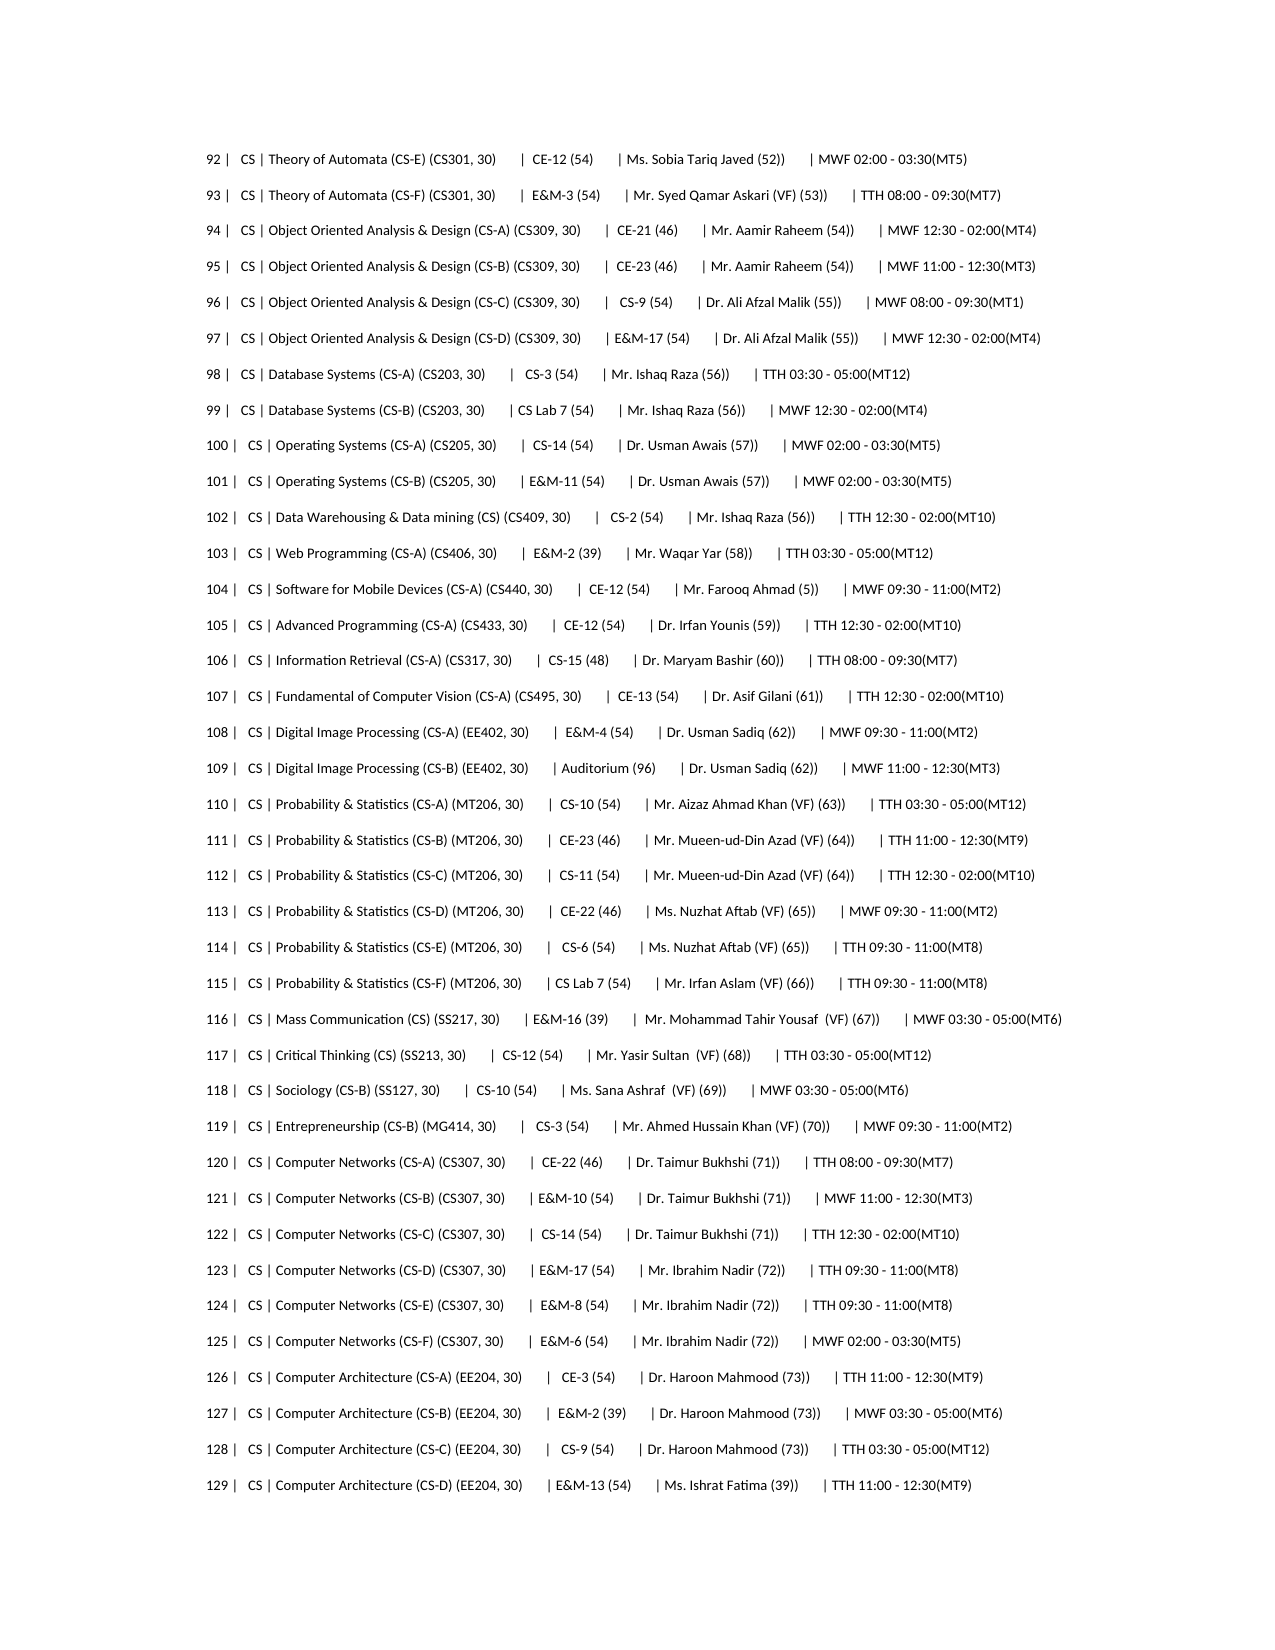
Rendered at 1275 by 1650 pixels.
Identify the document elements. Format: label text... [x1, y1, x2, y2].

text 98 | CS | Database Systems (CS-A) (CS203, 30) | CS-3 (54) | Mr. Ishaq Raza (56)) | TTH 03:30 - 05:00(MT12) [150, 365, 1125, 383]
text 104 | CS | Software for Mobile Devices (CS-A) (CS440, 30) | CE-12 (54) | Mr. Farooq Ahmad (5)) | MWF 09:30 - 11:00(MT2) [150, 580, 1125, 598]
text 128 | CS | Computer Architecture (CS-C) (EE204, 30) | CS-9 (54) | Dr. Haroon Mahmood (73)) | TTH 03:30 - 05:00(MT12) [150, 1440, 1125, 1458]
text 99 | CS | Database Systems (CS-B) (CS203, 30) | CS Lab 7 (54) | Mr. Ishaq Raza (56)) | MWF 12:30 - 02:00(MT4) [150, 401, 1125, 419]
text 122 | CS | Computer Networks (CS-C) (CS307, 30) | CS-14 (54) | Dr. Taimur Bukhshi (71)) | TTH 12:30 - 02:00(MT10) [150, 1225, 1125, 1243]
text 129 | CS | Computer Architecture (CS-D) (EE204, 30) | E&M-13 (54) | Ms. Ishrat Fatima (39)) | TTH 11:00 - 12:30(MT9) [150, 1476, 1125, 1494]
text 100 | CS | Operating Systems (CS-A) (CS205, 30) | CS-14 (54) | Dr. Usman Awais (57)) | MWF 02:00 - 03:30(MT5) [150, 437, 1125, 454]
text 103 | CS | Web Programming (CS-A) (CS406, 30) | E&M-2 (39) | Mr. Waqar Yar (58)) | TTH 03:30 - 05:00(MT12) [150, 544, 1125, 562]
text 120 | CS | Computer Networks (CS-A) (CS307, 30) | CE-22 (46) | Dr. Taimur Bukhshi (71)) | TTH 08:00 - 09:30(MT7) [150, 1153, 1125, 1171]
text 125 | CS | Computer Networks (CS-F) (CS307, 30) | E&M-6 (54) | Mr. Ibrahim Nadir (72)) | MWF 02:00 - 03:30(MT5) [150, 1332, 1125, 1350]
text 93 | CS | Theory of Automata (CS-F) (CS301, 30) | E&M-3 (54) | Mr. Syed Qamar Askari (VF) (53)) | TTH 08:00 - 09:30(MT7) [150, 186, 1125, 204]
text 115 | CS | Probability & Statistics (CS-F) (MT206, 30) | CS Lab 7 (54) | Mr. Irfan Aslam (VF) (66)) | TTH 09:30 - 11:00(MT8) [150, 974, 1125, 992]
text 111 | CS | Probability & Statistics (CS-B) (MT206, 30) | CE-23 (46) | Mr. Mueen-ud-Din Azad (VF) (64)) | TTH 11:00 - 12:30(MT9) [150, 831, 1125, 849]
text 112 | CS | Probability & Statistics (CS-C) (MT206, 30) | CS-11 (54) | Mr. Mueen-ud-Din Azad (VF) (64)) | TTH 12:30 - 02:00(MT10) [150, 867, 1125, 884]
text 114 | CS | Probability & Statistics (CS-E) (MT206, 30) | CS-6 (54) | Ms. Nuzhat Aftab (VF) (65)) | TTH 09:30 - 11:00(MT8) [150, 938, 1125, 956]
text 102 | CS | Data Warehousing & Data mining (CS) (CS409, 30) | CS-2 (54) | Mr. Ishaq Raza (56)) | TTH 12:30 - 02:00(MT10) [150, 508, 1125, 526]
text 126 | CS | Computer Architecture (CS-A) (EE204, 30) | CE-3 (54) | Dr. Haroon Mahmood (73)) | TTH 11:00 - 12:30(MT9) [150, 1368, 1125, 1386]
text 117 | CS | Critical Thinking (CS) (SS213, 30) | CS-12 (54) | Mr. Yasir Sultan (VF) (68)) | TTH 03:30 - 05:00(MT12) [150, 1046, 1125, 1064]
text 101 | CS | Operating Systems (CS-B) (CS205, 30) | E&M-11 (54) | Dr. Usman Awais (57)) | MWF 02:00 - 03:30(MT5) [150, 472, 1125, 490]
text 119 | CS | Entrepreneurship (CS-B) (MG414, 30) | CS-3 (54) | Mr. Ahmed Hussain Khan (VF) (70)) | MWF 09:30 - 11:00(MT2) [150, 1117, 1125, 1135]
text 113 | CS | Probability & Statistics (CS-D) (MT206, 30) | CE-22 (46) | Ms. Nuzhat Aftab (VF) (65)) | MWF 09:30 - 11:00(MT2) [150, 902, 1125, 920]
text 106 | CS | Information Retrieval (CS-A) (CS317, 30) | CS-15 (48) | Dr. Maryam Bashir (60)) | TTH 08:00 - 09:30(MT7) [150, 652, 1125, 669]
text 127 | CS | Computer Architecture (CS-B) (EE204, 30) | E&M-2 (39) | Dr. Haroon Mahmood (73)) | MWF 03:30 - 05:00(MT6) [150, 1404, 1125, 1422]
text 118 | CS | Sociology (CS-B) (SS127, 30) | CS-10 (54) | Ms. Sana Ashraf (VF) (69)) | MWF 03:30 - 05:00(MT6) [150, 1082, 1125, 1099]
text 124 | CS | Computer Networks (CS-E) (CS307, 30) | E&M-8 (54) | Mr. Ibrahim Nadir (72)) | TTH 09:30 - 11:00(MT8) [150, 1297, 1125, 1314]
text 95 | CS | Object Oriented Analysis & Design (CS-B) (CS309, 30) | CE-23 (46) | Mr. Aamir Raheem (54)) | MWF 11:00 - 12:30(MT3) [150, 257, 1125, 275]
text 107 | CS | Fundamental of Computer Vision (CS-A) (CS495, 30) | CE-13 (54) | Dr. Asif Gilani (61)) | TTH 12:30 - 02:00(MT10) [150, 687, 1125, 705]
text 105 | CS | Advanced Programming (CS-A) (CS433, 30) | CE-12 (54) | Dr. Irfan Younis (59)) | TTH 12:30 - 02:00(MT10) [150, 616, 1125, 634]
text 116 | CS | Mass Communication (CS) (SS217, 30) | E&M-16 (39) | Mr. Mohammad Tahir Yousaf (VF) (67)) | MWF 03:30 - 05:00(MT6) [150, 1010, 1125, 1028]
text 110 | CS | Probability & Statistics (CS-A) (MT206, 30) | CS-10 (54) | Mr. Aizaz Ahmad Khan (VF) (63)) | TTH 03:30 - 05:00(MT12) [150, 795, 1125, 813]
text 96 | CS | Object Oriented Analysis & Design (CS-C) (CS309, 30) | CS-9 (54) | Dr. Ali Afzal Malik (55)) | MWF 08:00 - 09:30(MT1) [150, 293, 1125, 311]
text 108 | CS | Digital Image Processing (CS-A) (EE402, 30) | E&M-4 (54) | Dr. Usman Sadiq (62)) | MWF 09:30 - 11:00(MT2) [150, 723, 1125, 741]
text 123 | CS | Computer Networks (CS-D) (CS307, 30) | E&M-17 (54) | Mr. Ibrahim Nadir (72)) | TTH 09:30 - 11:00(MT8) [150, 1261, 1125, 1279]
text 109 | CS | Digital Image Processing (CS-B) (EE402, 30) | Auditorium (96) | Dr. Usman Sadiq (62)) | MWF 11:00 - 12:30(MT3) [150, 759, 1125, 777]
text 94 | CS | Object Oriented Analysis & Design (CS-A) (CS309, 30) | CE-21 (46) | Mr. Aamir Raheem (54)) | MWF 12:30 - 02:00(MT4) [150, 222, 1125, 239]
text 97 | CS | Object Oriented Analysis & Design (CS-D) (CS309, 30) | E&M-17 (54) | Dr. Ali Afzal Malik (55)) | MWF 12:30 - 02:00(MT4) [150, 329, 1125, 347]
text 92 | CS | Theory of Automata (CS-E) (CS301, 30) | CE-12 (54) | Ms. Sobia Tariq Javed (52)) | MWF 02:00 - 03:30(MT5) [150, 150, 1125, 168]
text 121 | CS | Computer Networks (CS-B) (CS307, 30) | E&M-10 (54) | Dr. Taimur Bukhshi (71)) | MWF 11:00 - 12:30(MT3) [150, 1189, 1125, 1207]
